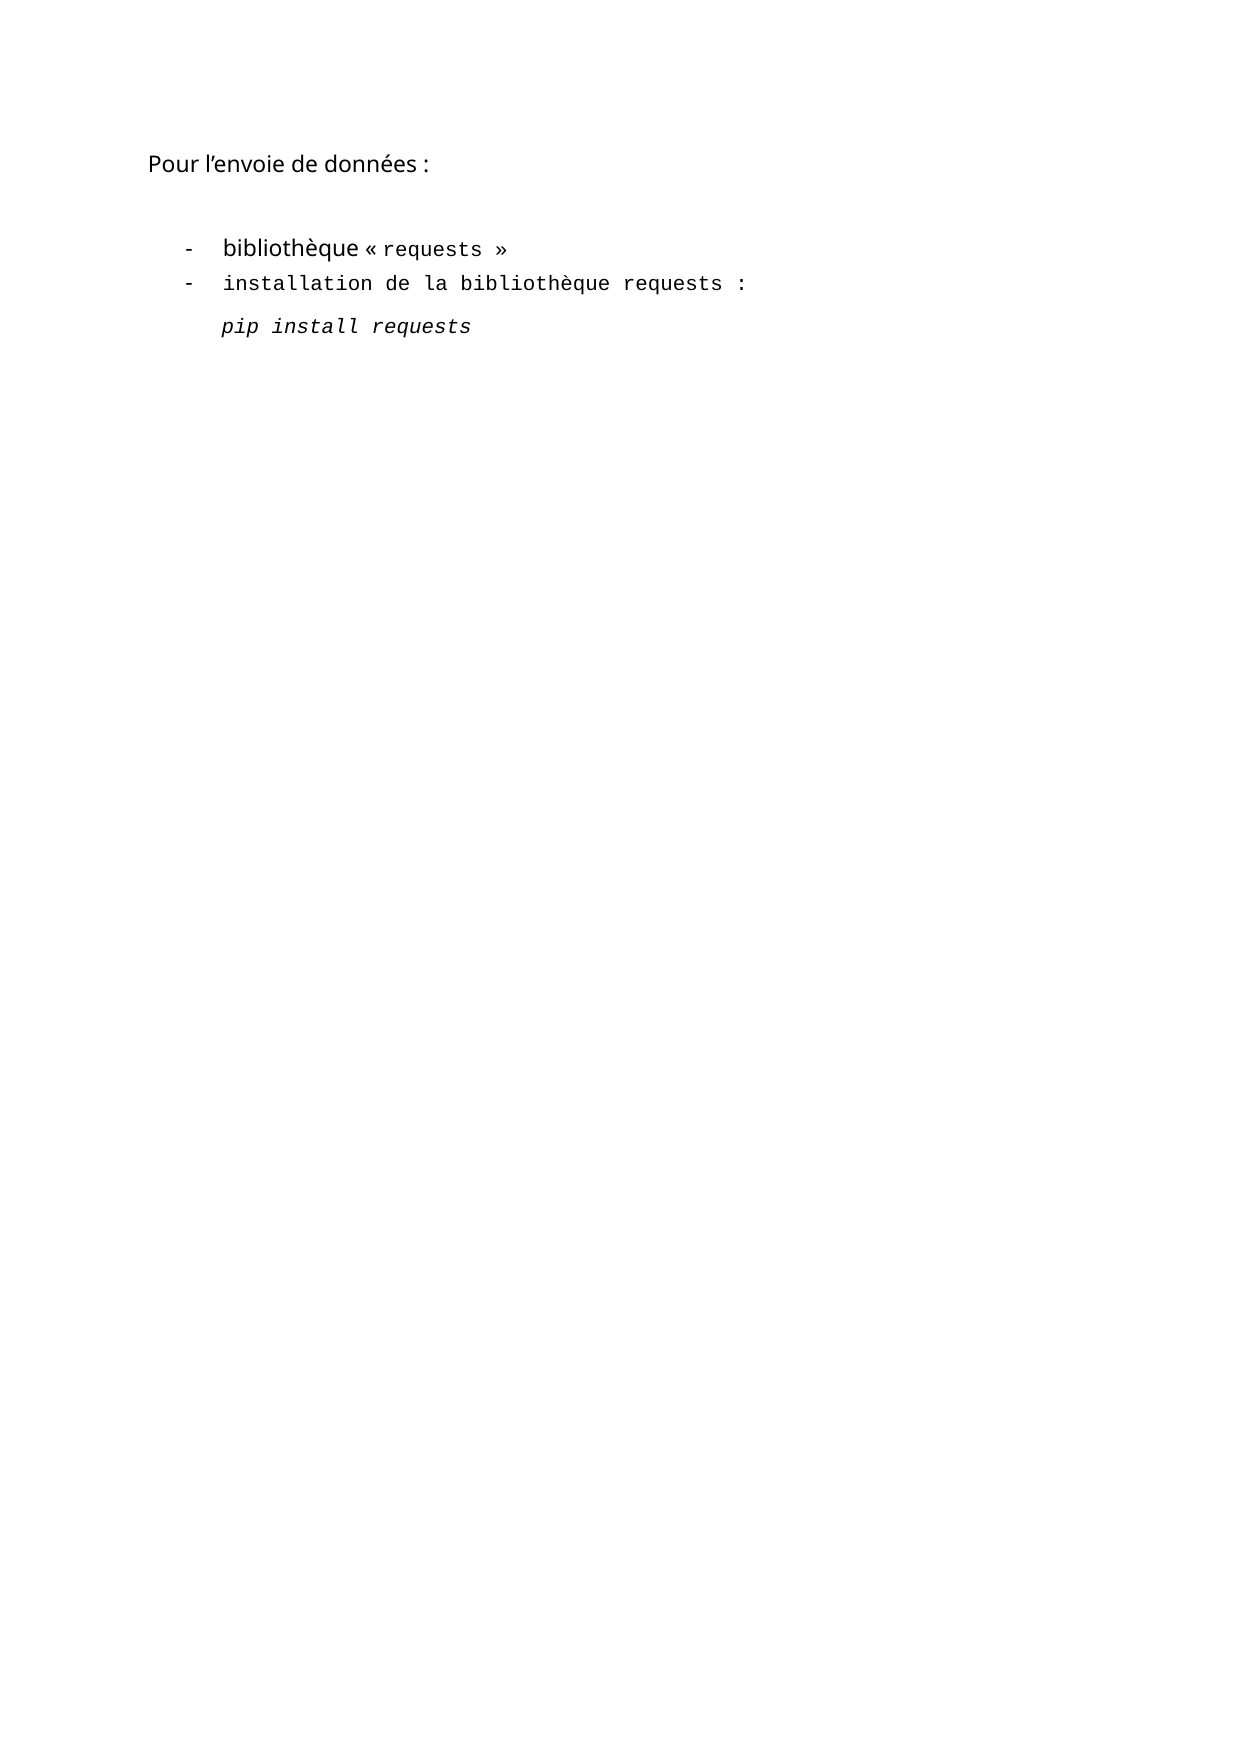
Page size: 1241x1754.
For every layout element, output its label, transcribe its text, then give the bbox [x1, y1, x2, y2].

text pip install requests [148, 316, 1093, 339]
list bibliothèque « requests » [185, 232, 1093, 263]
text Pour l’envoie de données : [148, 148, 1093, 213]
list installation de la bibliothèque requests : [185, 266, 1093, 297]
